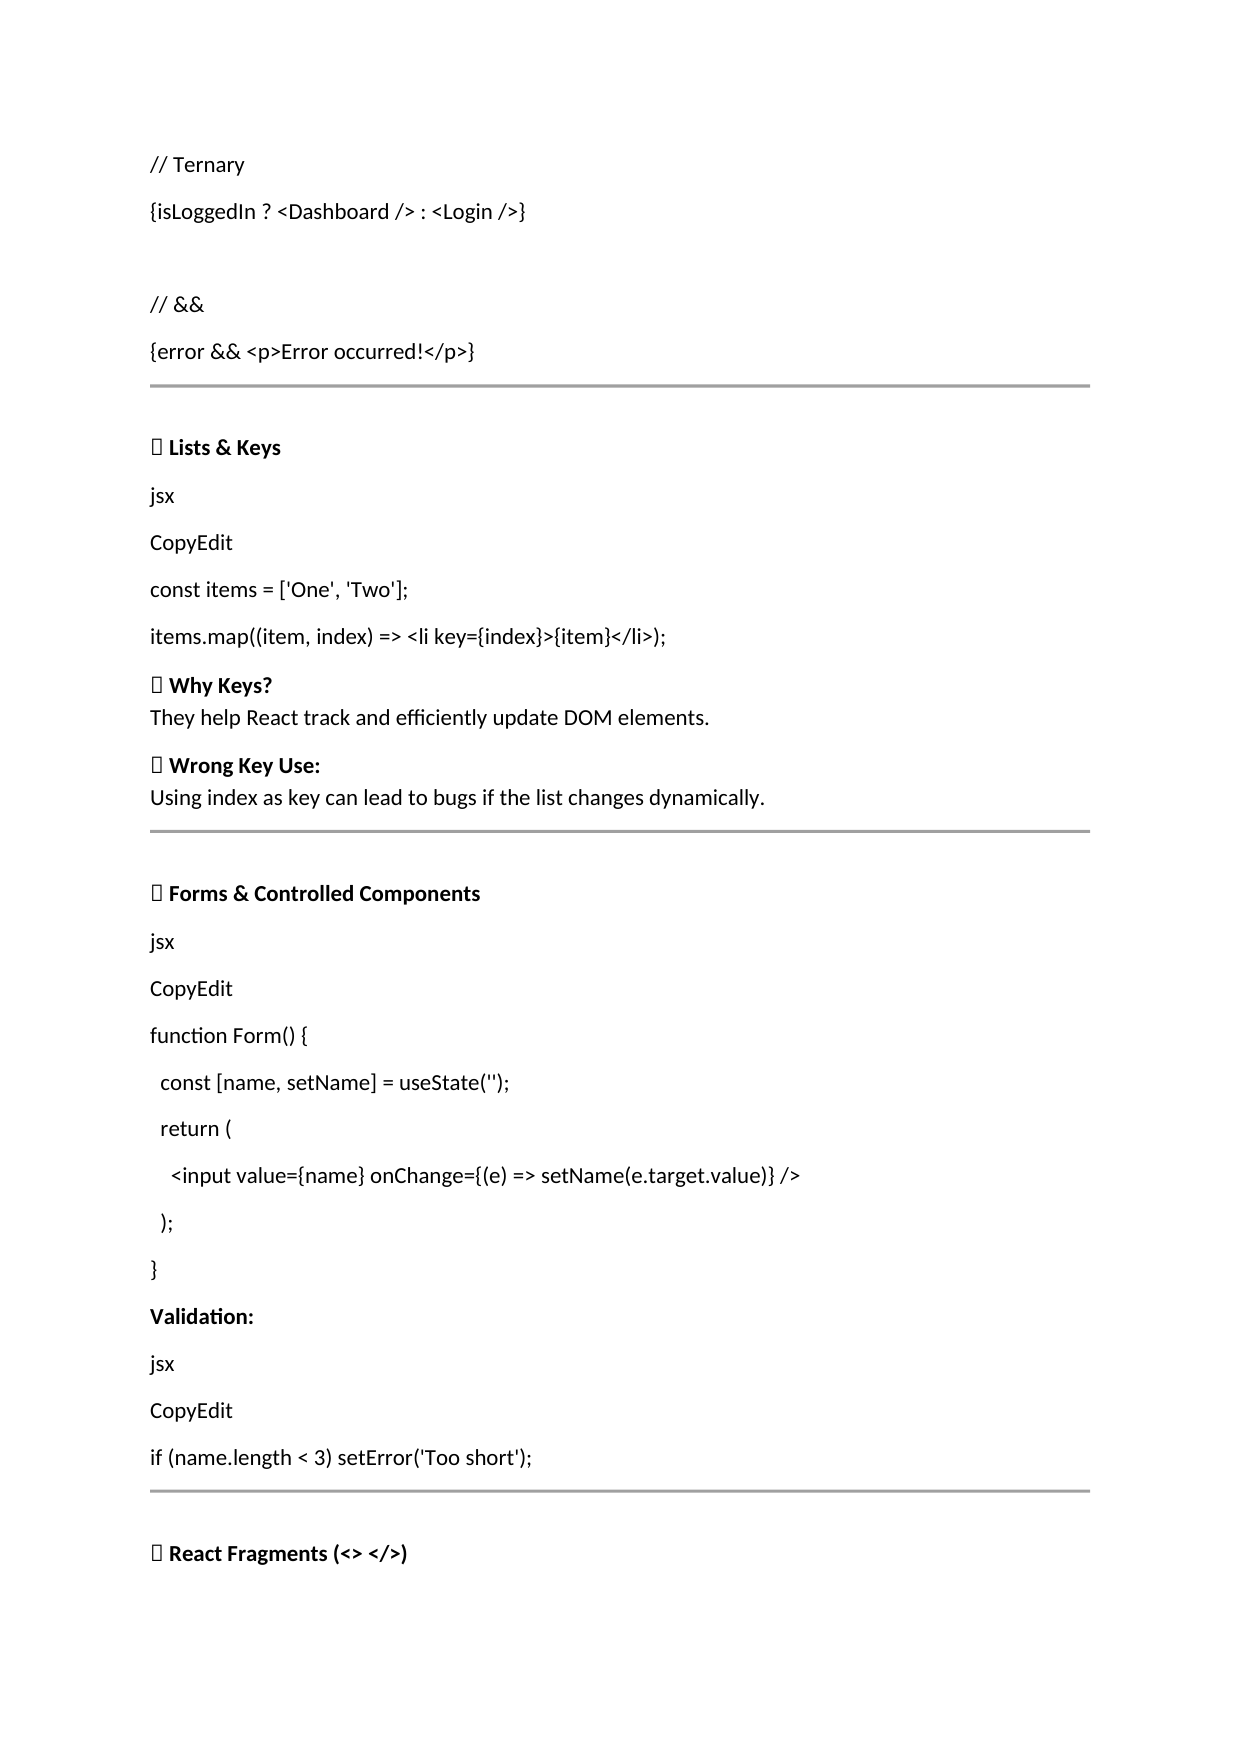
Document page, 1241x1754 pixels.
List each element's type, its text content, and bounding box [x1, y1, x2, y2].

text const [name, setName] = useState(''); [150, 1068, 1090, 1096]
text 🔹 React Fragments (<> </>) [150, 1536, 1090, 1568]
text ❌ Wrong Key Use: Using index as key can lead to bugs if the list changes dynamically. [150, 749, 1090, 811]
text {error && <p>Error occurred!</p>} [150, 337, 1090, 366]
text jsx [150, 482, 1090, 510]
text // Ternary [150, 150, 1090, 178]
text {isLoggedIn ? <Dashboard /> : <Login />} [150, 197, 1090, 225]
text 🔹 Lists & Keys [150, 431, 1090, 462]
text Validation: [150, 1302, 1090, 1330]
text CopyEdit [150, 974, 1090, 1002]
text items.map((item, index) => <li key={index}>{item}</li>); [150, 622, 1090, 650]
text ); [150, 1208, 1090, 1236]
text jsx [150, 927, 1090, 955]
text jsx [150, 1349, 1090, 1377]
text ✅ Why Keys? They help React track and efficiently update DOM elements. [150, 669, 1090, 731]
text if (name.length < 3) setError('Too short'); [150, 1443, 1090, 1471]
text const items = ['One', 'Two']; [150, 575, 1090, 603]
text return ( [150, 1114, 1090, 1143]
text CopyEdit [150, 1396, 1090, 1424]
text } [150, 1255, 1090, 1283]
text 🔹 Forms & Controlled Components [150, 877, 1090, 908]
text <input value={name} onChange={(e) => setName(e.target.value)} /> [150, 1161, 1090, 1189]
text CopyEdit [150, 528, 1090, 557]
text // && [150, 291, 1090, 319]
text function Form() { [150, 1021, 1090, 1049]
